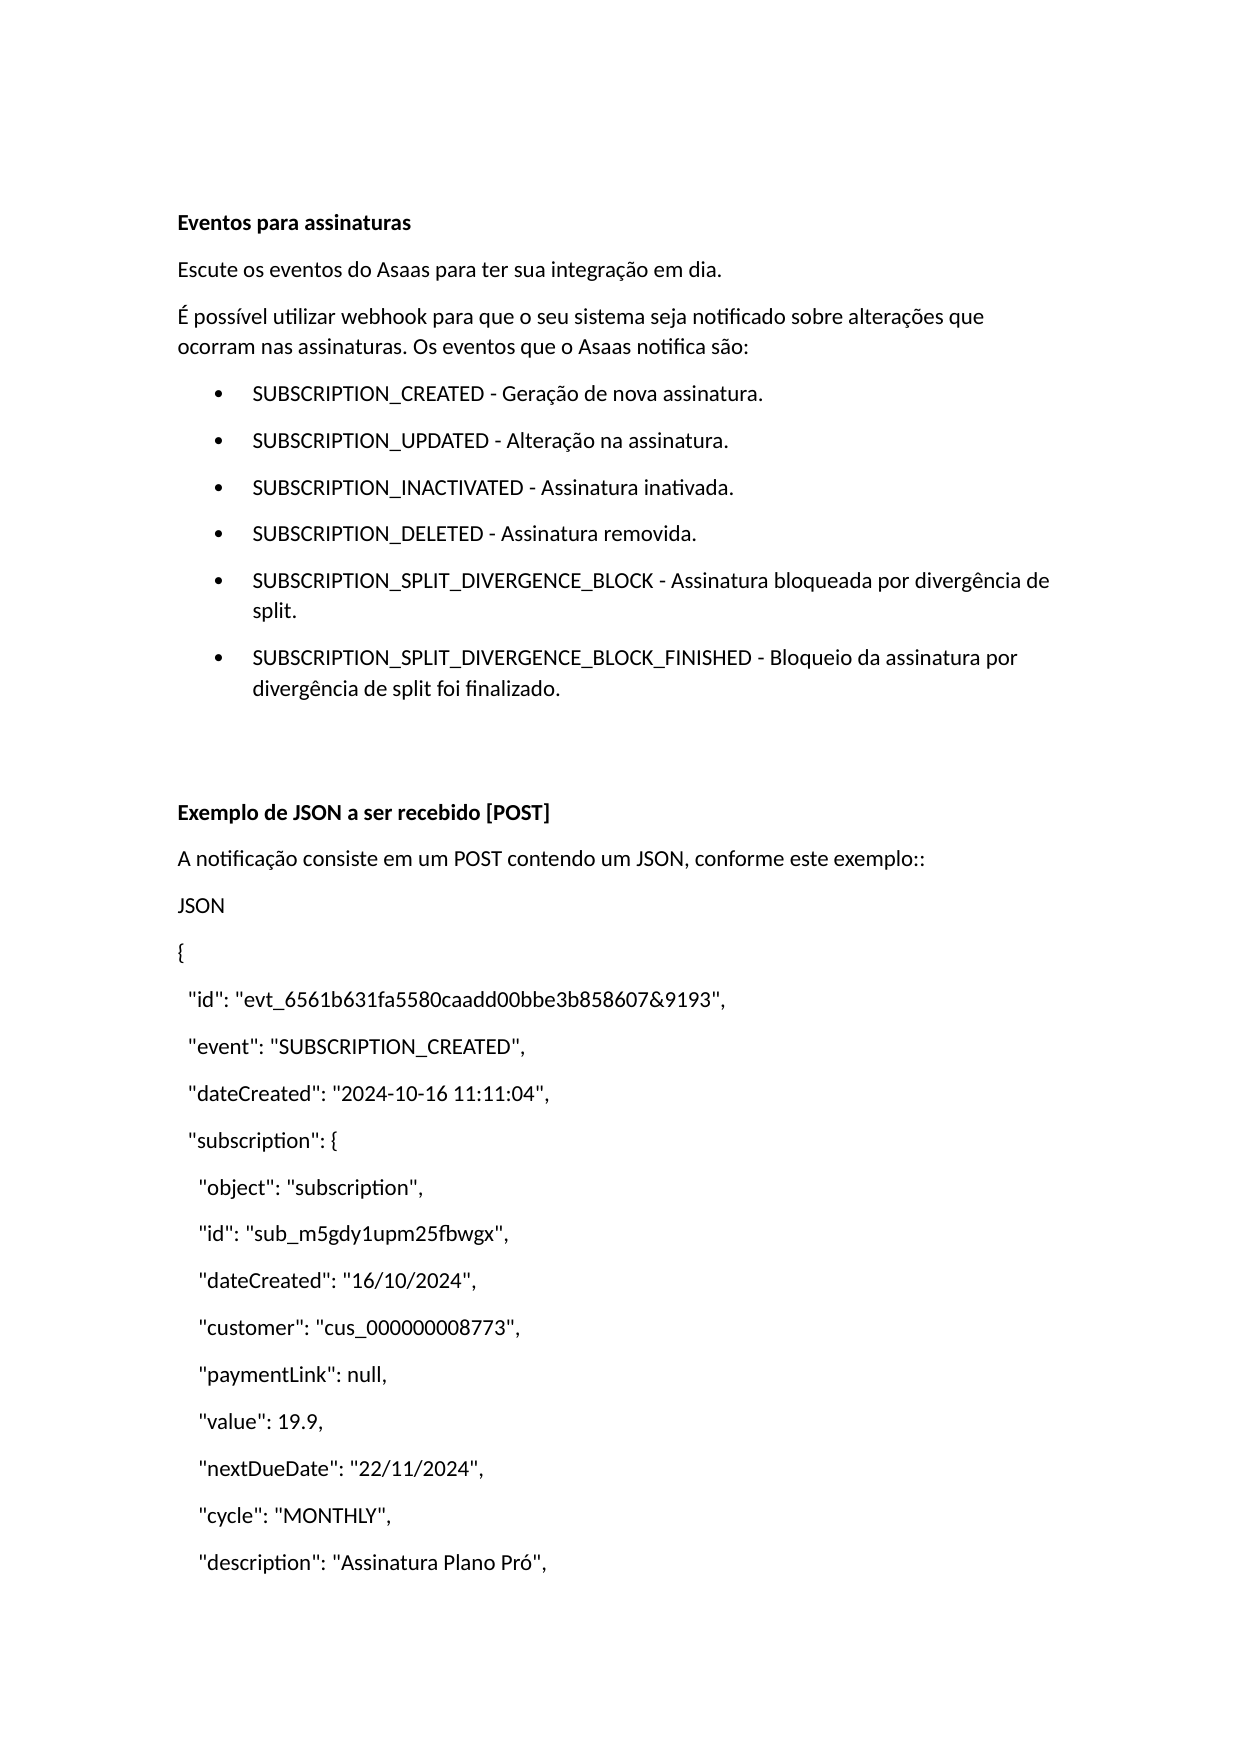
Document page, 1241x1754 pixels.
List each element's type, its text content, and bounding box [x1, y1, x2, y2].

text Escute os eventos do Asaas para ter sua integração em dia. [177, 255, 1063, 283]
text Eventos para assinaturas [177, 148, 1063, 236]
text Exemplo de JSON a ser recebido [POST] [177, 798, 1063, 826]
list SUBSCRIPTION_DELETED - Assinatura removida. [215, 519, 1063, 547]
text "cycle": "MONTHLY", [177, 1501, 1063, 1529]
text "object": "subscription", [177, 1173, 1063, 1201]
text "id": "evt_6561b631fa5580caadd00bbe3b858607&9193", [177, 985, 1063, 1013]
text "description": "Assinatura Plano Pró", [177, 1548, 1063, 1576]
text "value": 19.9, [177, 1407, 1063, 1435]
list SUBSCRIPTION_SPLIT_DIVERGENCE_BLOCK_FINISHED - Bloqueio da assinatura por divergência de split foi finalizado. [215, 643, 1063, 702]
text "customer": "cus_000000008773", [177, 1313, 1063, 1341]
text "dateCreated": "2024-10-16 11:11:04", [177, 1079, 1063, 1107]
text "nextDueDate": "22/11/2024", [177, 1454, 1063, 1482]
list SUBSCRIPTION_INACTIVATED - Assinatura inativada. [215, 473, 1063, 501]
list SUBSCRIPTION_UPDATED - Alteração na assinatura. [215, 426, 1063, 454]
text "paymentLink": null, [177, 1360, 1063, 1388]
list SUBSCRIPTION_SPLIT_DIVERGENCE_BLOCK - Assinatura bloqueada por divergência de split. [215, 566, 1063, 624]
text JSON [177, 891, 1063, 919]
text A notificação consiste em um POST contendo um JSON, conforme este exemplo:: [177, 844, 1063, 872]
text "subscription": { [177, 1126, 1063, 1154]
list SUBSCRIPTION_CREATED - Geração de nova assinatura. [215, 379, 1063, 407]
text "dateCreated": "16/10/2024", [177, 1266, 1063, 1294]
text É possível utilizar webhook para que o seu sistema seja notificado sobre alterações que ocorram nas assinaturas. Os eventos que o Asaas notifica são: [177, 302, 1063, 360]
text "id": "sub_m5gdy1upm25fbwgx", [177, 1219, 1063, 1247]
text { [177, 938, 1063, 966]
text "event": "SUBSCRIPTION_CREATED", [177, 1032, 1063, 1060]
